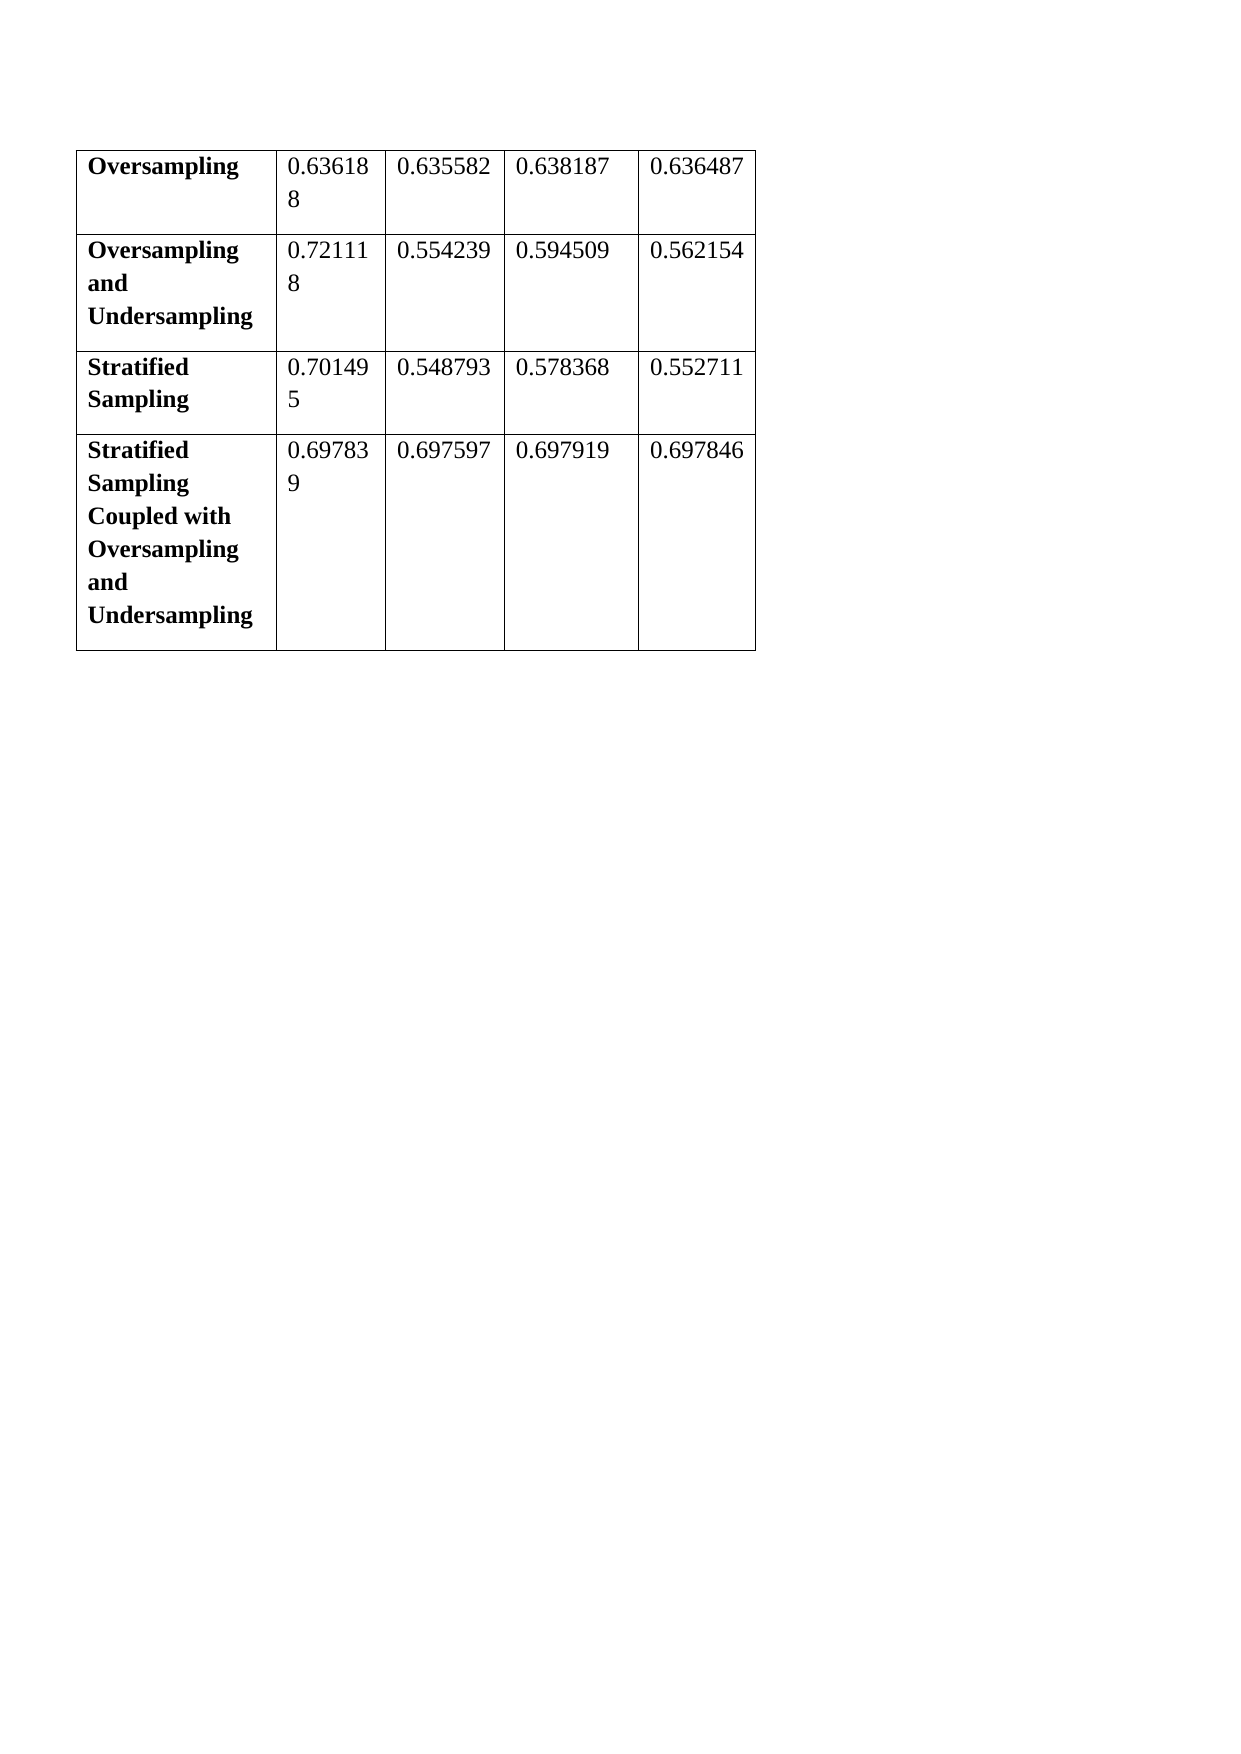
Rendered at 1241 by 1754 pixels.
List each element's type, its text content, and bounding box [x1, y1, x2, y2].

table_cell 0.697839 [277, 435, 385, 650]
table_cell 0.697597 [386, 435, 504, 650]
table_cell Oversampling and Undersampling [77, 235, 276, 351]
table_cell 0.697919 [505, 435, 638, 650]
table_cell 0.721118 [277, 235, 385, 351]
table_cell 0.578368 [505, 352, 638, 434]
table_cell Stratified Sampling Coupled with Oversampling and Undersampling [77, 435, 276, 650]
table_cell 0.635582 [386, 151, 504, 234]
table_cell 0.548793 [386, 352, 504, 434]
table_cell 0.636188 [277, 151, 385, 234]
table_cell 0.701495 [277, 352, 385, 434]
table_cell 0.697846 [639, 435, 755, 650]
table_cell 0.594509 [505, 235, 638, 351]
table_cell 0.554239 [386, 235, 504, 351]
table_cell 0.552711 [639, 352, 755, 434]
table_cell 0.636487 [639, 151, 755, 234]
table_cell 0.562154 [639, 235, 755, 351]
table_cell 0.638187 [505, 151, 638, 234]
table_cell Stratified Sampling [77, 352, 276, 434]
table_cell Oversampling [77, 151, 276, 234]
